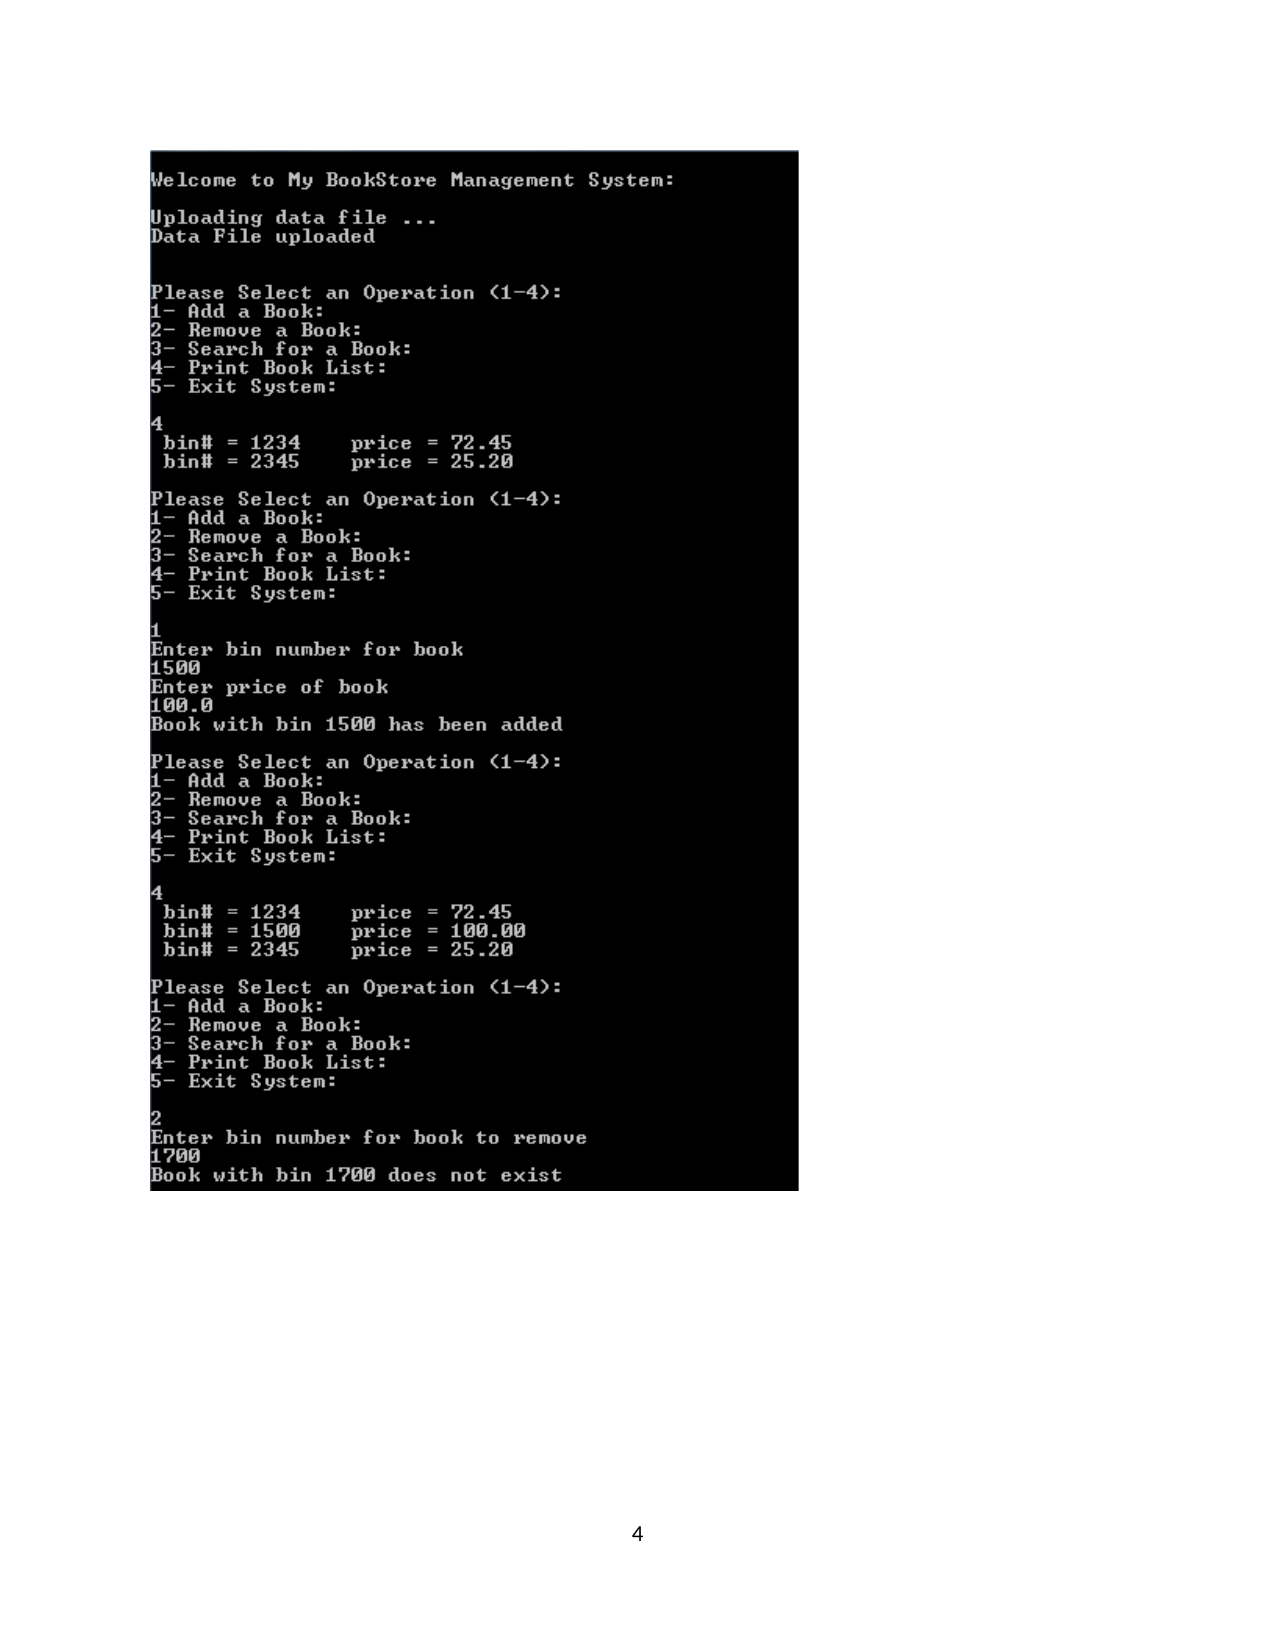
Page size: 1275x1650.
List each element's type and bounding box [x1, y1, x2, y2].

picture [150, 150, 799, 1191]
